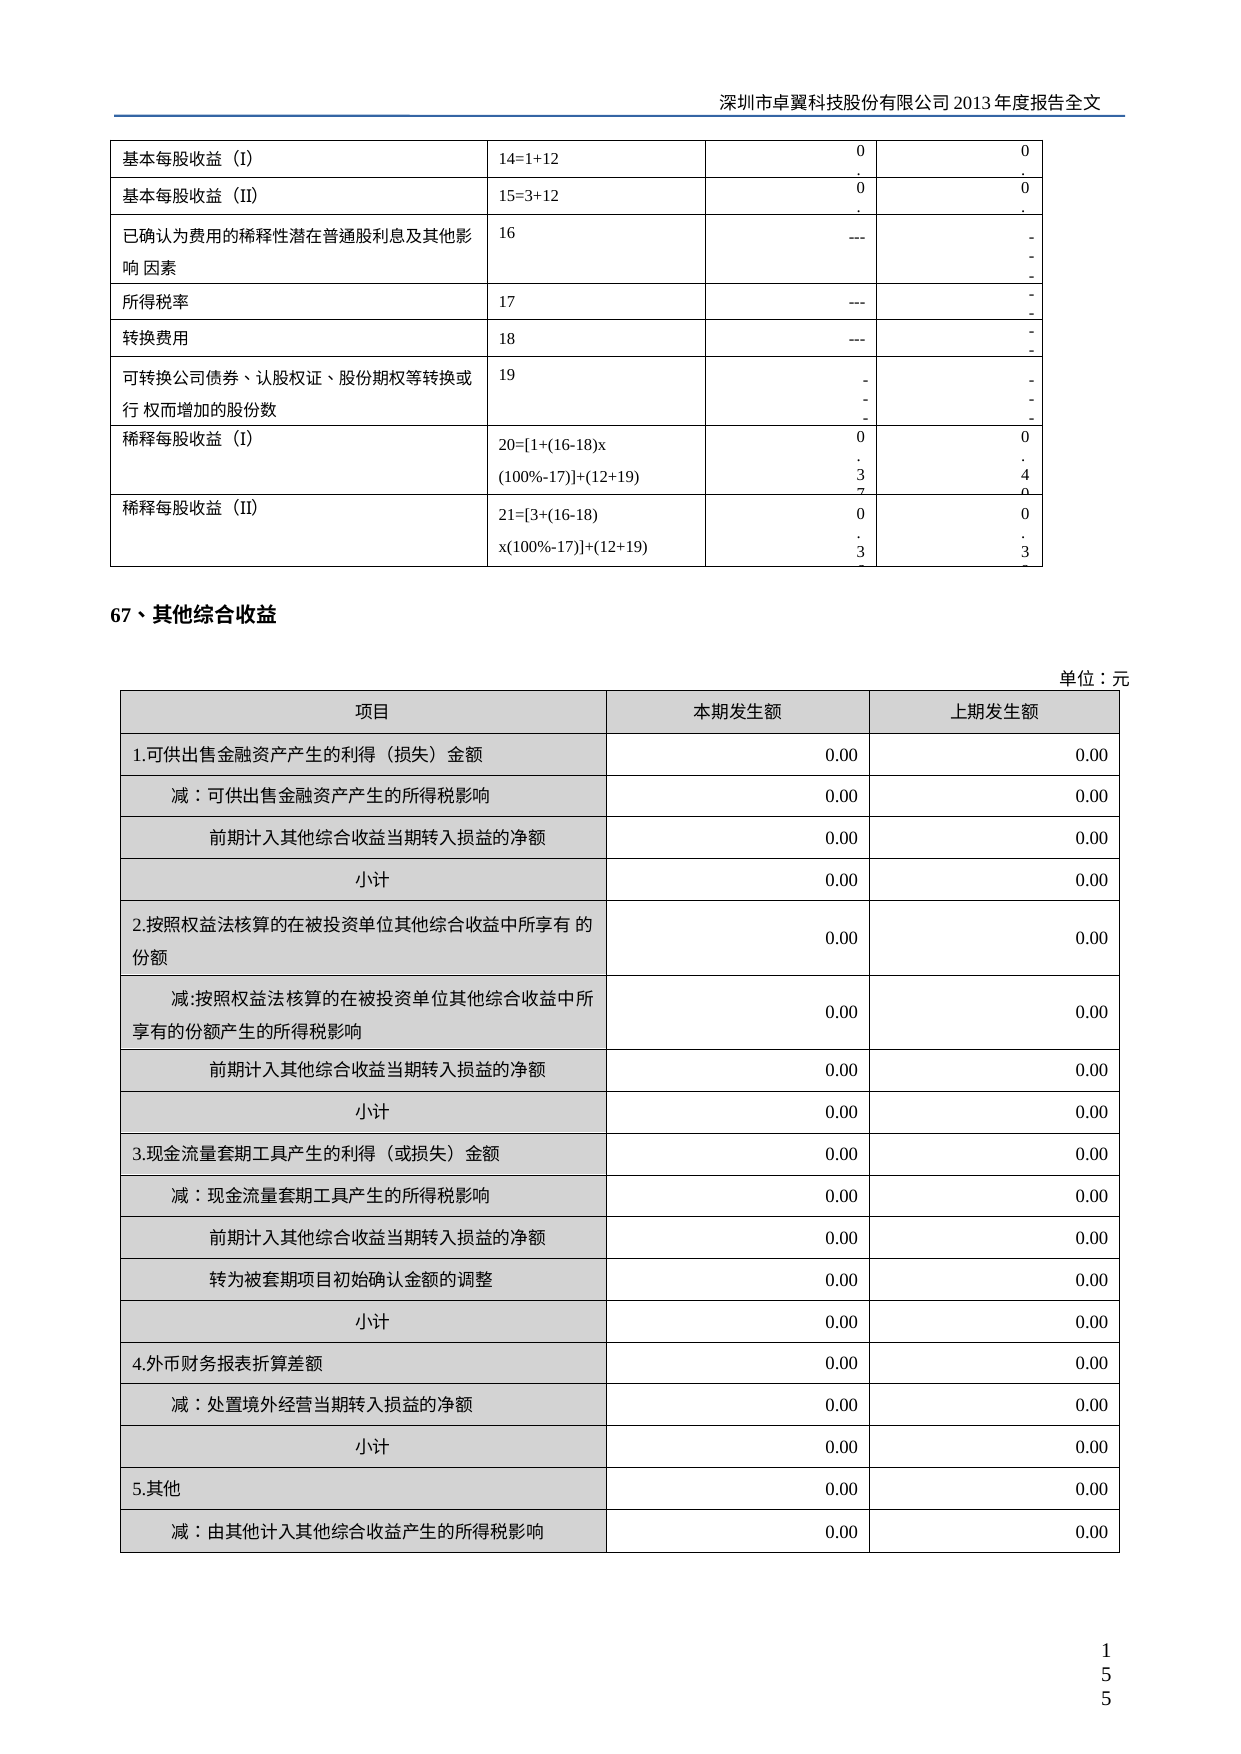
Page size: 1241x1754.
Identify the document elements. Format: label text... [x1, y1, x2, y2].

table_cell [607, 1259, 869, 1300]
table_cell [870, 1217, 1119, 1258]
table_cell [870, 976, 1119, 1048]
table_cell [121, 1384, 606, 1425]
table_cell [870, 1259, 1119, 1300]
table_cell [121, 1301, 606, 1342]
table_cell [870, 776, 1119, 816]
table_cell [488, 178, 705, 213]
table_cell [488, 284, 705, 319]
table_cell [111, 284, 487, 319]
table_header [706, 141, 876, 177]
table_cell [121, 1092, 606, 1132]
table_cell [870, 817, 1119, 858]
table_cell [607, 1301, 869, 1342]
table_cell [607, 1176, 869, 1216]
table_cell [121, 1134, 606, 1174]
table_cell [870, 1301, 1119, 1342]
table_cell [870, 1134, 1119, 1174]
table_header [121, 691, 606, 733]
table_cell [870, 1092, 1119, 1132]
text 单位：元 [110, 666, 1130, 690]
text 67、其他综合收益 [110, 600, 1130, 628]
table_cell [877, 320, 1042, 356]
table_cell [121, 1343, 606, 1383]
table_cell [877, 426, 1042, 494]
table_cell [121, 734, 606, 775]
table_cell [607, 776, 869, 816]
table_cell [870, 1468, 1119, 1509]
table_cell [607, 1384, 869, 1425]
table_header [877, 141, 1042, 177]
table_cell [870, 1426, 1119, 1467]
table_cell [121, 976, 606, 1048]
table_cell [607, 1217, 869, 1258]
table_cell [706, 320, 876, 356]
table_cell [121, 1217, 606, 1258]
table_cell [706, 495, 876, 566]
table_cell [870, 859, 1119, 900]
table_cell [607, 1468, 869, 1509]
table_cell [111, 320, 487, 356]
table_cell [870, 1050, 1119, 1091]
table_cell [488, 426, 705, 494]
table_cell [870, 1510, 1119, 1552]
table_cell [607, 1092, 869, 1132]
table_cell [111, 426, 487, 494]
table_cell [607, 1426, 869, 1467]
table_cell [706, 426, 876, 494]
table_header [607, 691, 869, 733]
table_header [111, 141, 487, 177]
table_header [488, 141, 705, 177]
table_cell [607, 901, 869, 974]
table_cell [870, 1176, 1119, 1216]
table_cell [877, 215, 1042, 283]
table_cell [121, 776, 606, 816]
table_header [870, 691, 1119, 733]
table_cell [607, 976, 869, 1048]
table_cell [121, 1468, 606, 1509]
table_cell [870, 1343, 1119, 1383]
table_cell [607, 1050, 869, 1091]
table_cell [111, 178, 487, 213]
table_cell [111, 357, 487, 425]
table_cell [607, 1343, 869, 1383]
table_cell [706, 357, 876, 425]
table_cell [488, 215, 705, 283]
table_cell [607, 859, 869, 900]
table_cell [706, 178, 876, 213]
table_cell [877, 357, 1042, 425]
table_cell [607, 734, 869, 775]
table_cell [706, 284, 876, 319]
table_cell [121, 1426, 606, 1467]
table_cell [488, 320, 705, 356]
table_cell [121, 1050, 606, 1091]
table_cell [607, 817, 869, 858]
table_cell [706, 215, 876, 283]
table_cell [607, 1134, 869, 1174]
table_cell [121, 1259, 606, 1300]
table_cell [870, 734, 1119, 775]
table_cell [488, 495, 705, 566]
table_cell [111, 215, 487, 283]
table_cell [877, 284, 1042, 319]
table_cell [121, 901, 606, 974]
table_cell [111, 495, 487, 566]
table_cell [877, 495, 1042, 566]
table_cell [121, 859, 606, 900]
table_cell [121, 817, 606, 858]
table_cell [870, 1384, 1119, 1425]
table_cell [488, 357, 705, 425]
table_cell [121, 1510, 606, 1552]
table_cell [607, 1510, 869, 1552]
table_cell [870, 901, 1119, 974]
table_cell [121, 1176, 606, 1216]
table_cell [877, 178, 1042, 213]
